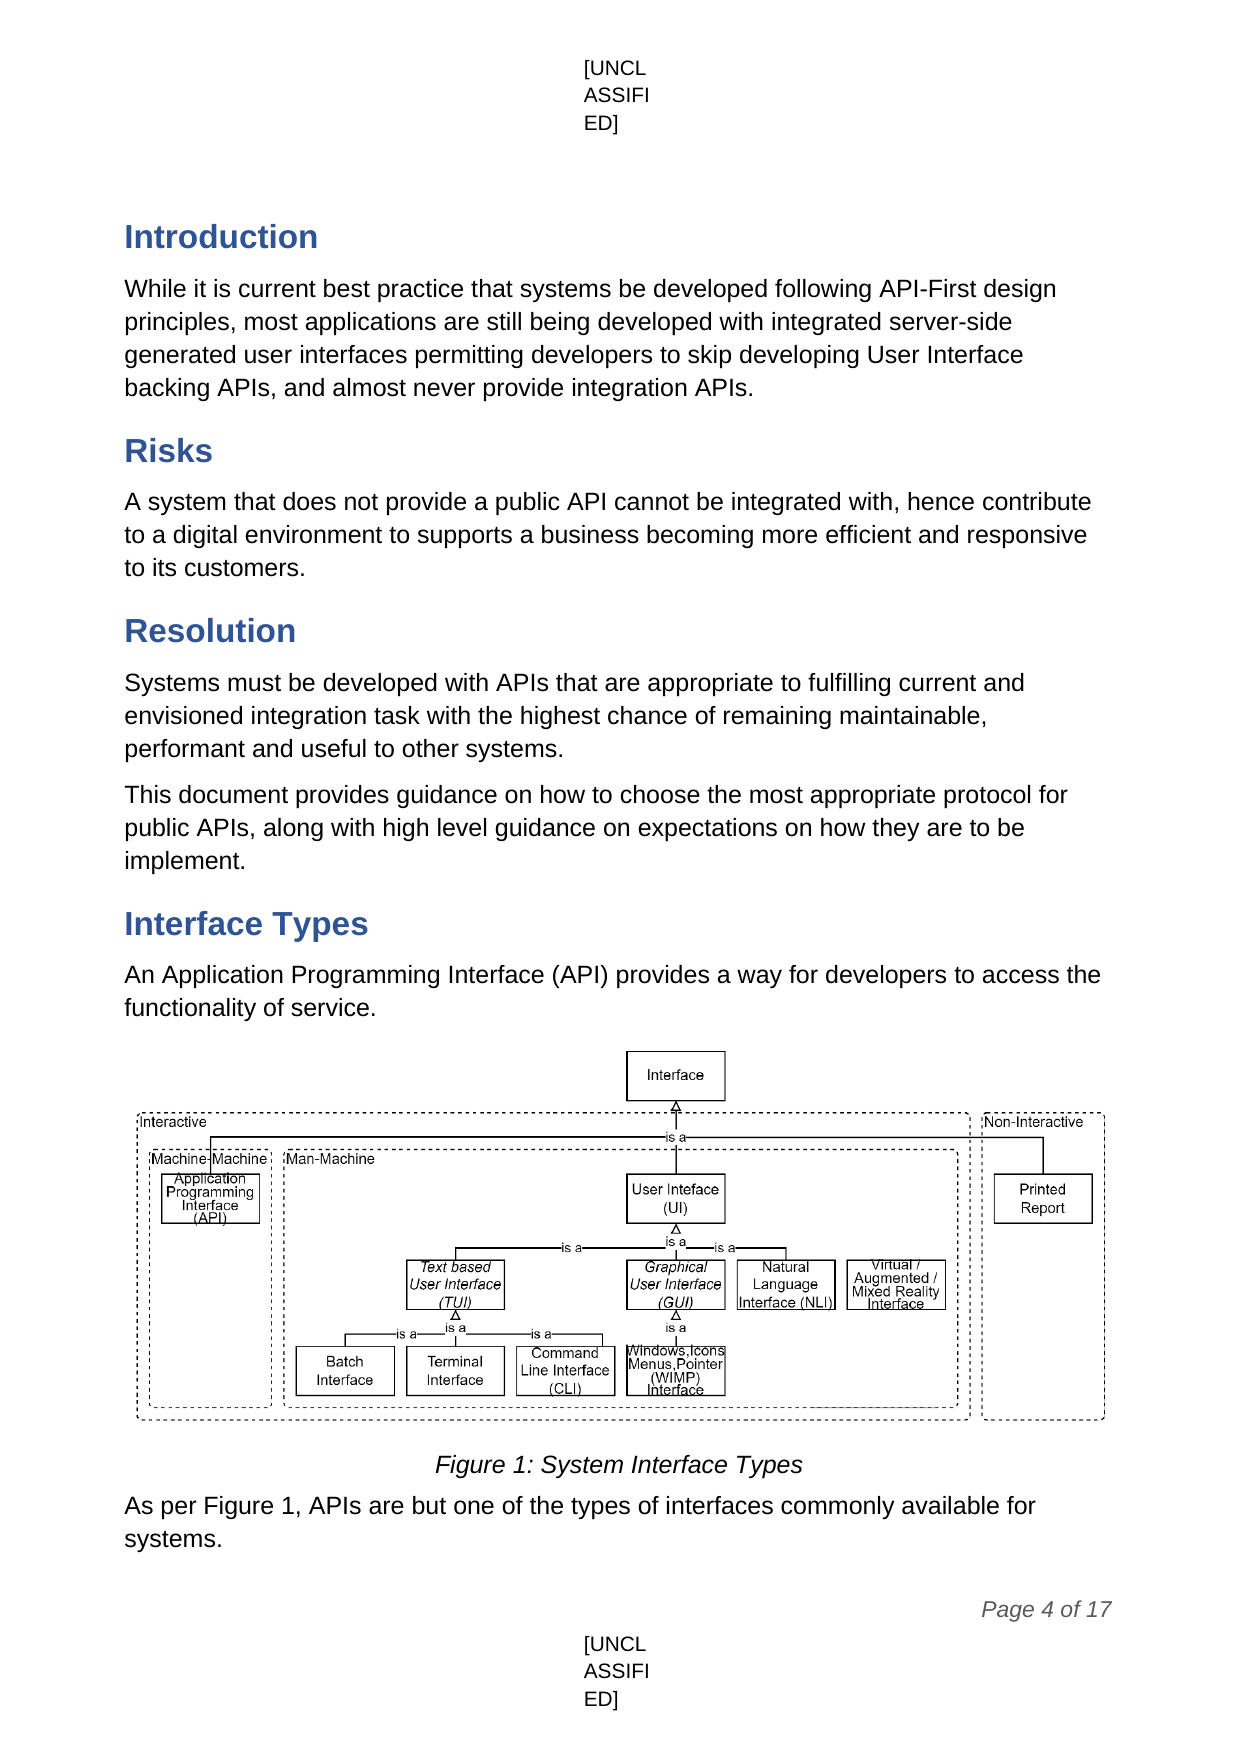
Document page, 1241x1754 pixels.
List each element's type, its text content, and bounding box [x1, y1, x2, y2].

text While it is current best practice that systems be developed following API-First design principles, most applications are still being developed with integrated server-side generated user interfaces permitting developers to skip developing User Interface backing APIs, and almost never provide integration APIs. [124, 274, 1116, 401]
subtitle Introduction [124, 217, 1116, 255]
text An Application Programming Interface (API) provides a way for developers to access the functionality of service. [124, 960, 1116, 1022]
text This document provides guidance on how to choose the most appropriate protocol for public APIs, along with high level guidance on expectations on how they are to be implement. [124, 780, 1116, 874]
picture [124, 1038, 1117, 1434]
subtitle Interface Types [124, 904, 1116, 942]
text As per Figure 1, APIs are but one of the types of interfaces commonly available for systems. [124, 1491, 1116, 1553]
subtitle Risks [124, 431, 1116, 469]
subtitle Resolution [124, 611, 1116, 650]
text Systems must be developed with APIs that are appropriate to fulfilling current and envisioned integration task with the highest chance of remaining maintainable, performant and useful to other systems. [124, 668, 1116, 763]
text A system that does not provide a public API cannot be integrated with, hence contribute to a digital environment to supports a business becoming more efficient and responsive to its customers. [124, 487, 1116, 582]
